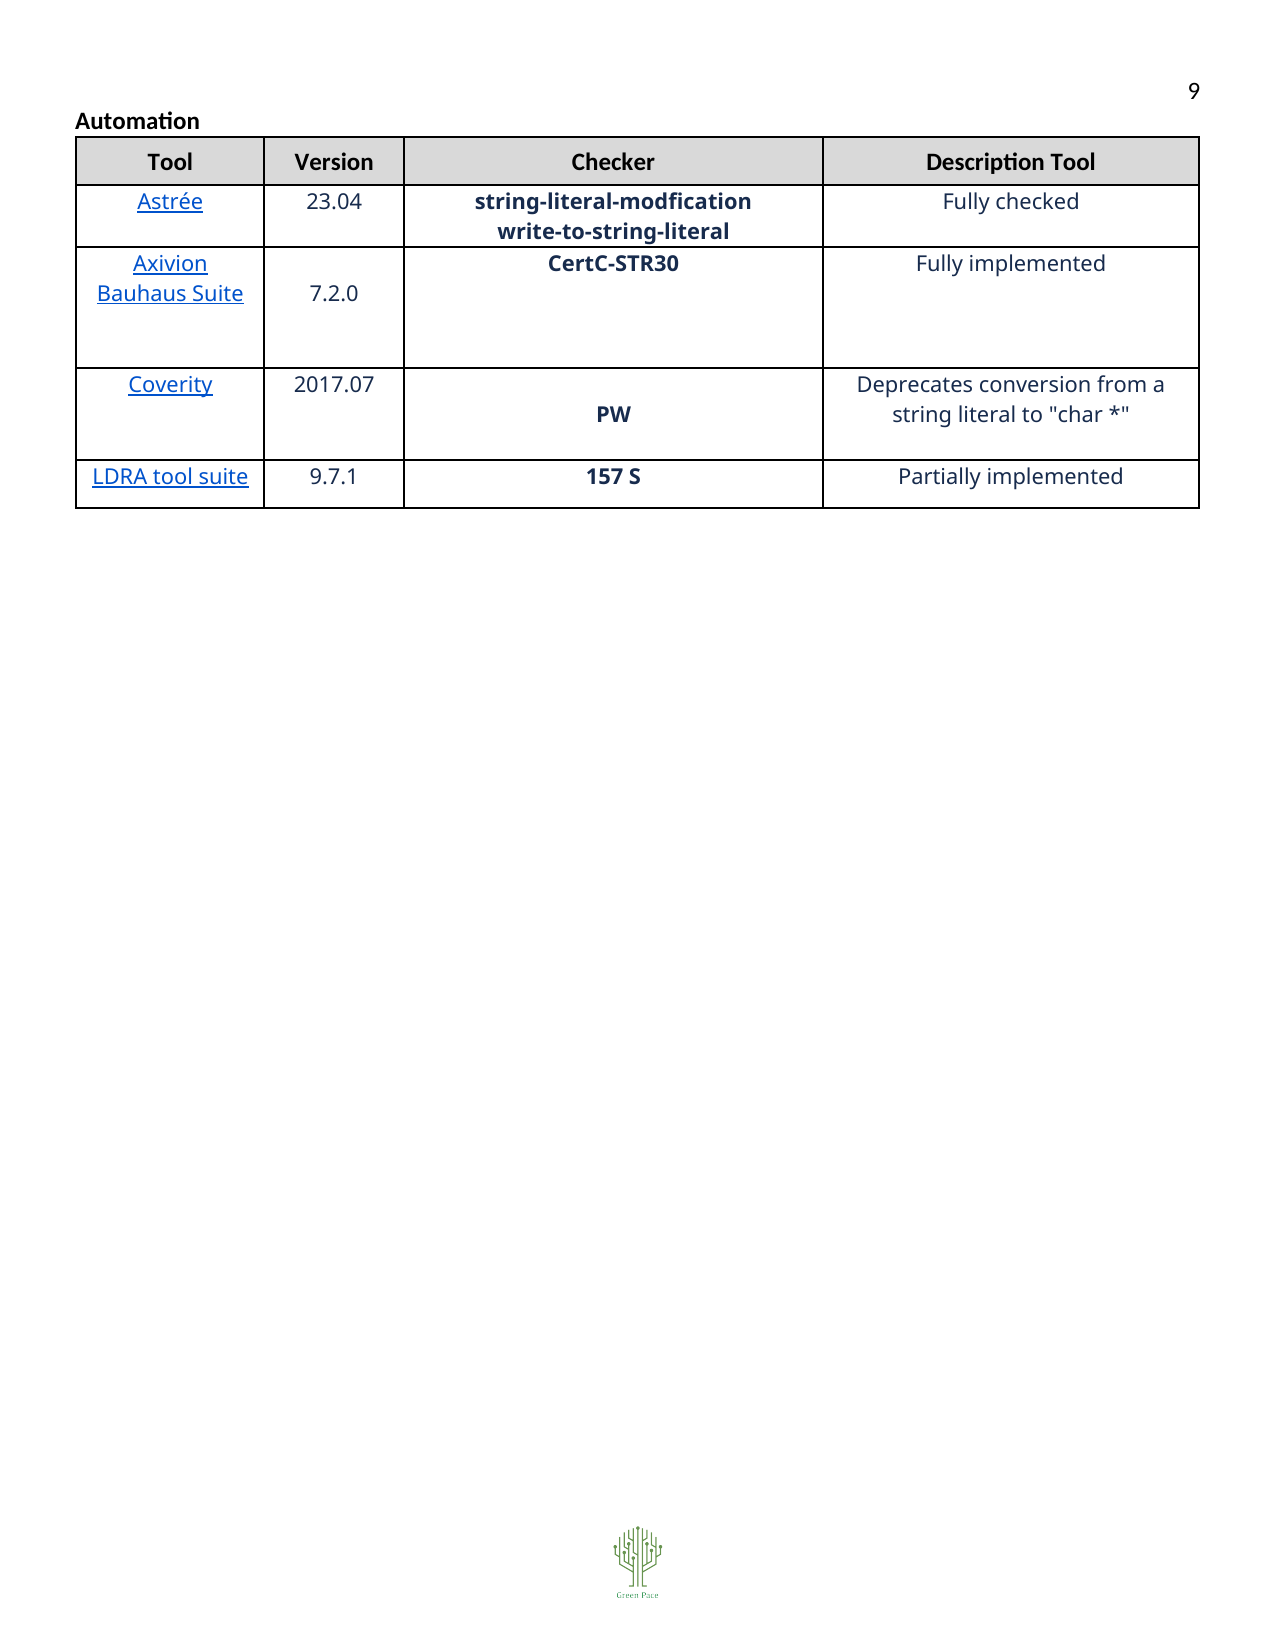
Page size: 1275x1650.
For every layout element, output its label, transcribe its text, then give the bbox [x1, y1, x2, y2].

table_header Checker [405, 138, 822, 184]
table_header Version [265, 138, 403, 184]
table_cell string-literal-modfication write-to-string-literal [405, 186, 497, 246]
table_cell CertC-STR30 [405, 248, 822, 367]
text Automation [75, 106, 1200, 136]
table_cell 2017.07 [265, 369, 403, 459]
table_cell PW [405, 369, 822, 459]
table_cell Partially implemented [824, 461, 1198, 507]
table_cell Axivion Bauhaus Suite [77, 248, 263, 367]
table_cell string-literal-modfication write-to-string-literal [730, 186, 822, 246]
table_cell Deprecates conversion from a string literal to "char *" [824, 369, 1198, 459]
table_cell Astrée [77, 186, 263, 246]
table_cell LDRA tool suite [77, 461, 263, 507]
table_header Tool [77, 138, 263, 184]
table_cell 157 S [405, 461, 822, 507]
table_cell Fully implemented [824, 248, 1198, 367]
table_cell 23.04 [265, 186, 403, 246]
table_cell Coverity [77, 369, 263, 459]
table_cell Fully checked [824, 186, 1198, 246]
table_header Description Tool [824, 138, 1198, 184]
table_cell 9.7.1 [265, 461, 403, 507]
table_cell 7.2.0 [265, 248, 403, 367]
picture [605, 1521, 670, 1606]
